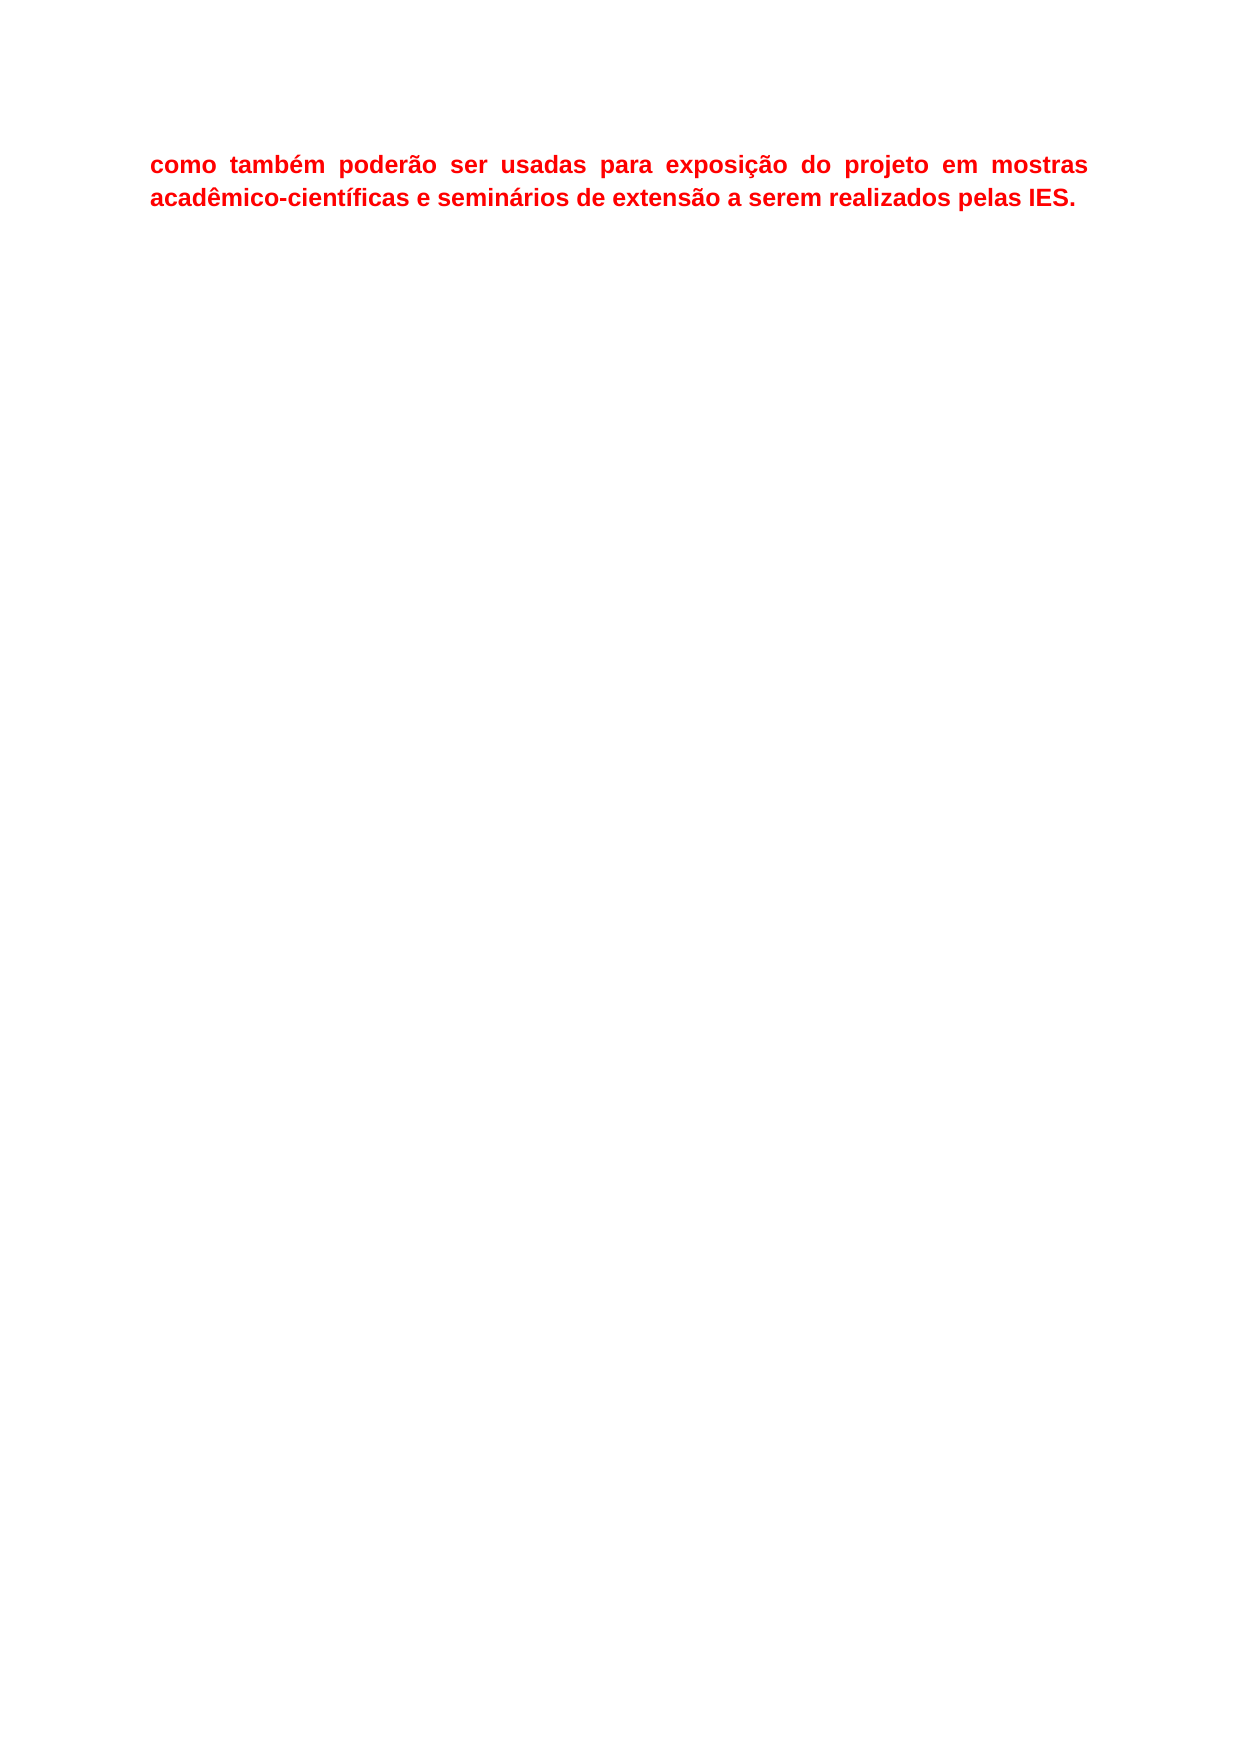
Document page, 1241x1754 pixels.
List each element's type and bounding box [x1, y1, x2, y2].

text [150, 150, 1090, 212]
